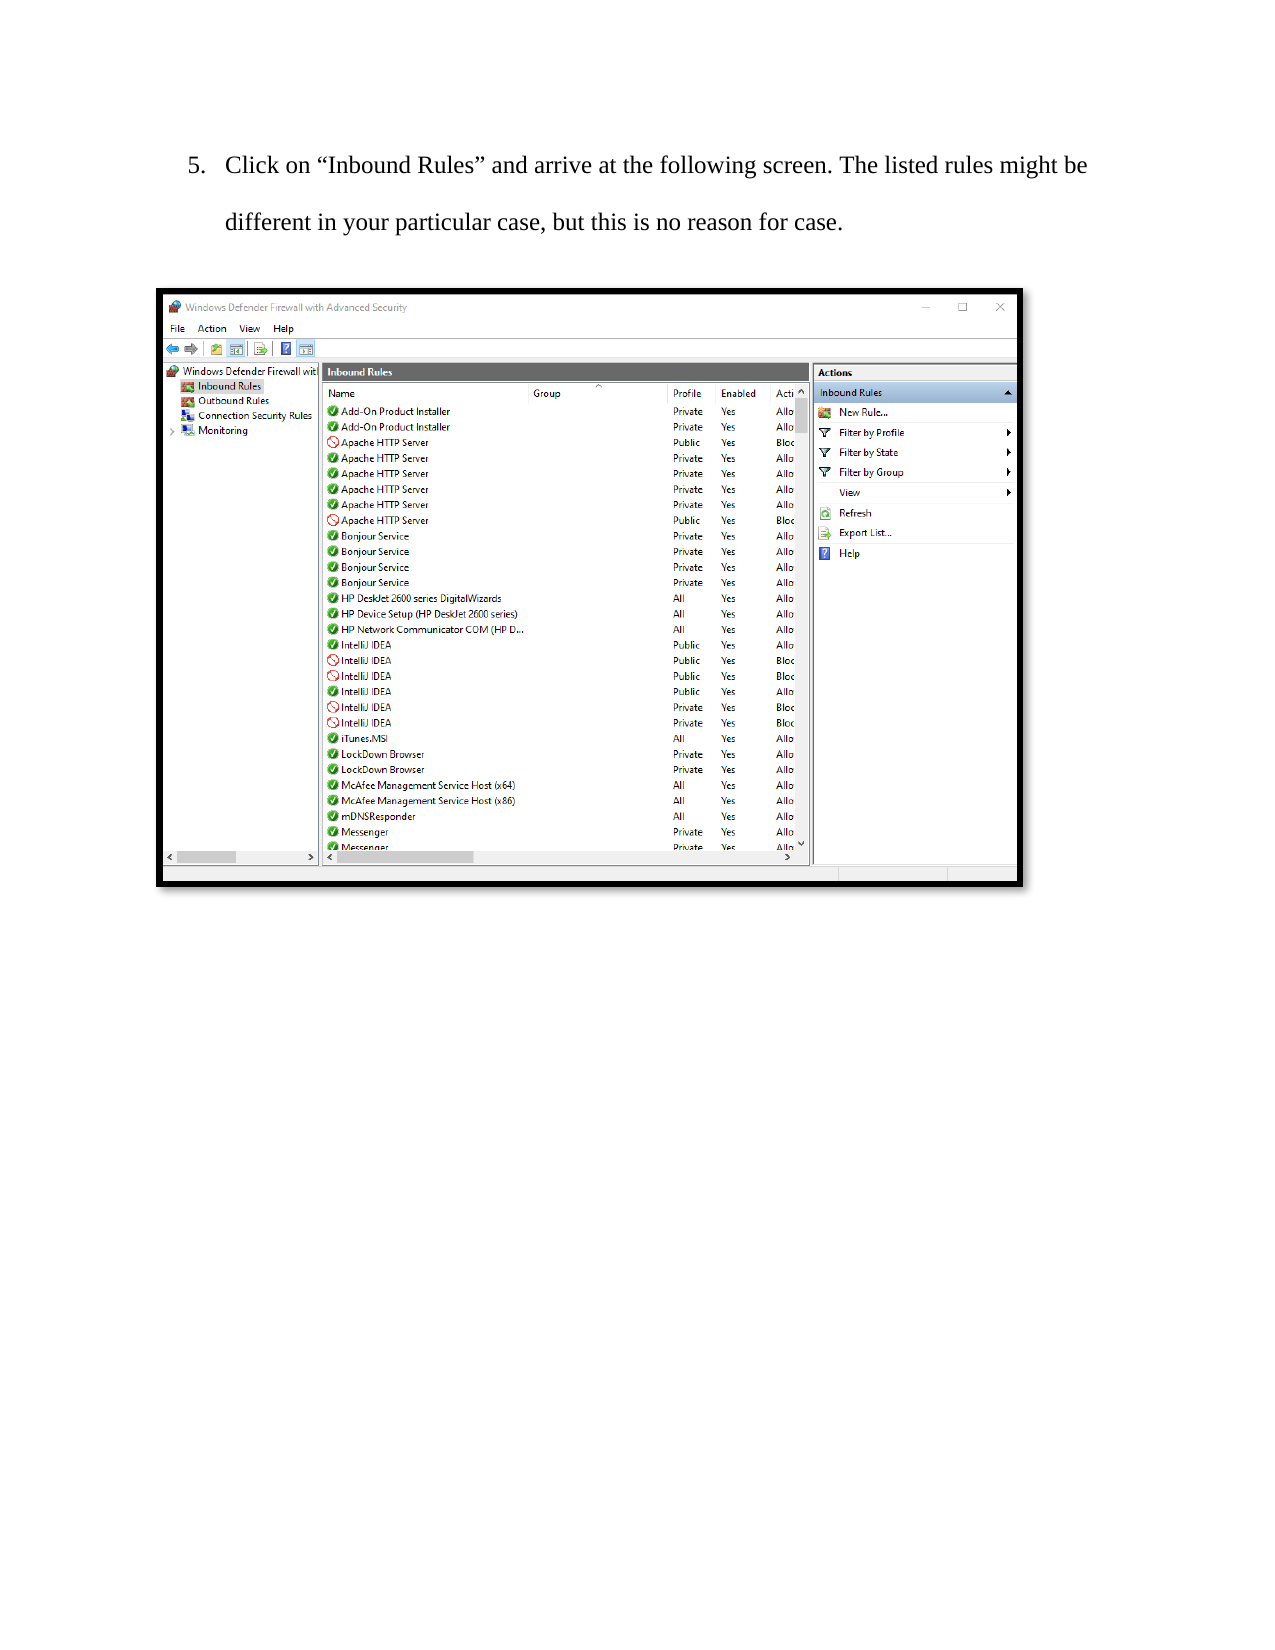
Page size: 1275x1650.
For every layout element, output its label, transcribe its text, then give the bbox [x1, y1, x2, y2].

list Click on “Inbound Rules” and arrive at the following screen. The listed rules might be different in your particular case, but this is no reason for case. [187, 150, 1125, 236]
picture [163, 294, 1017, 881]
